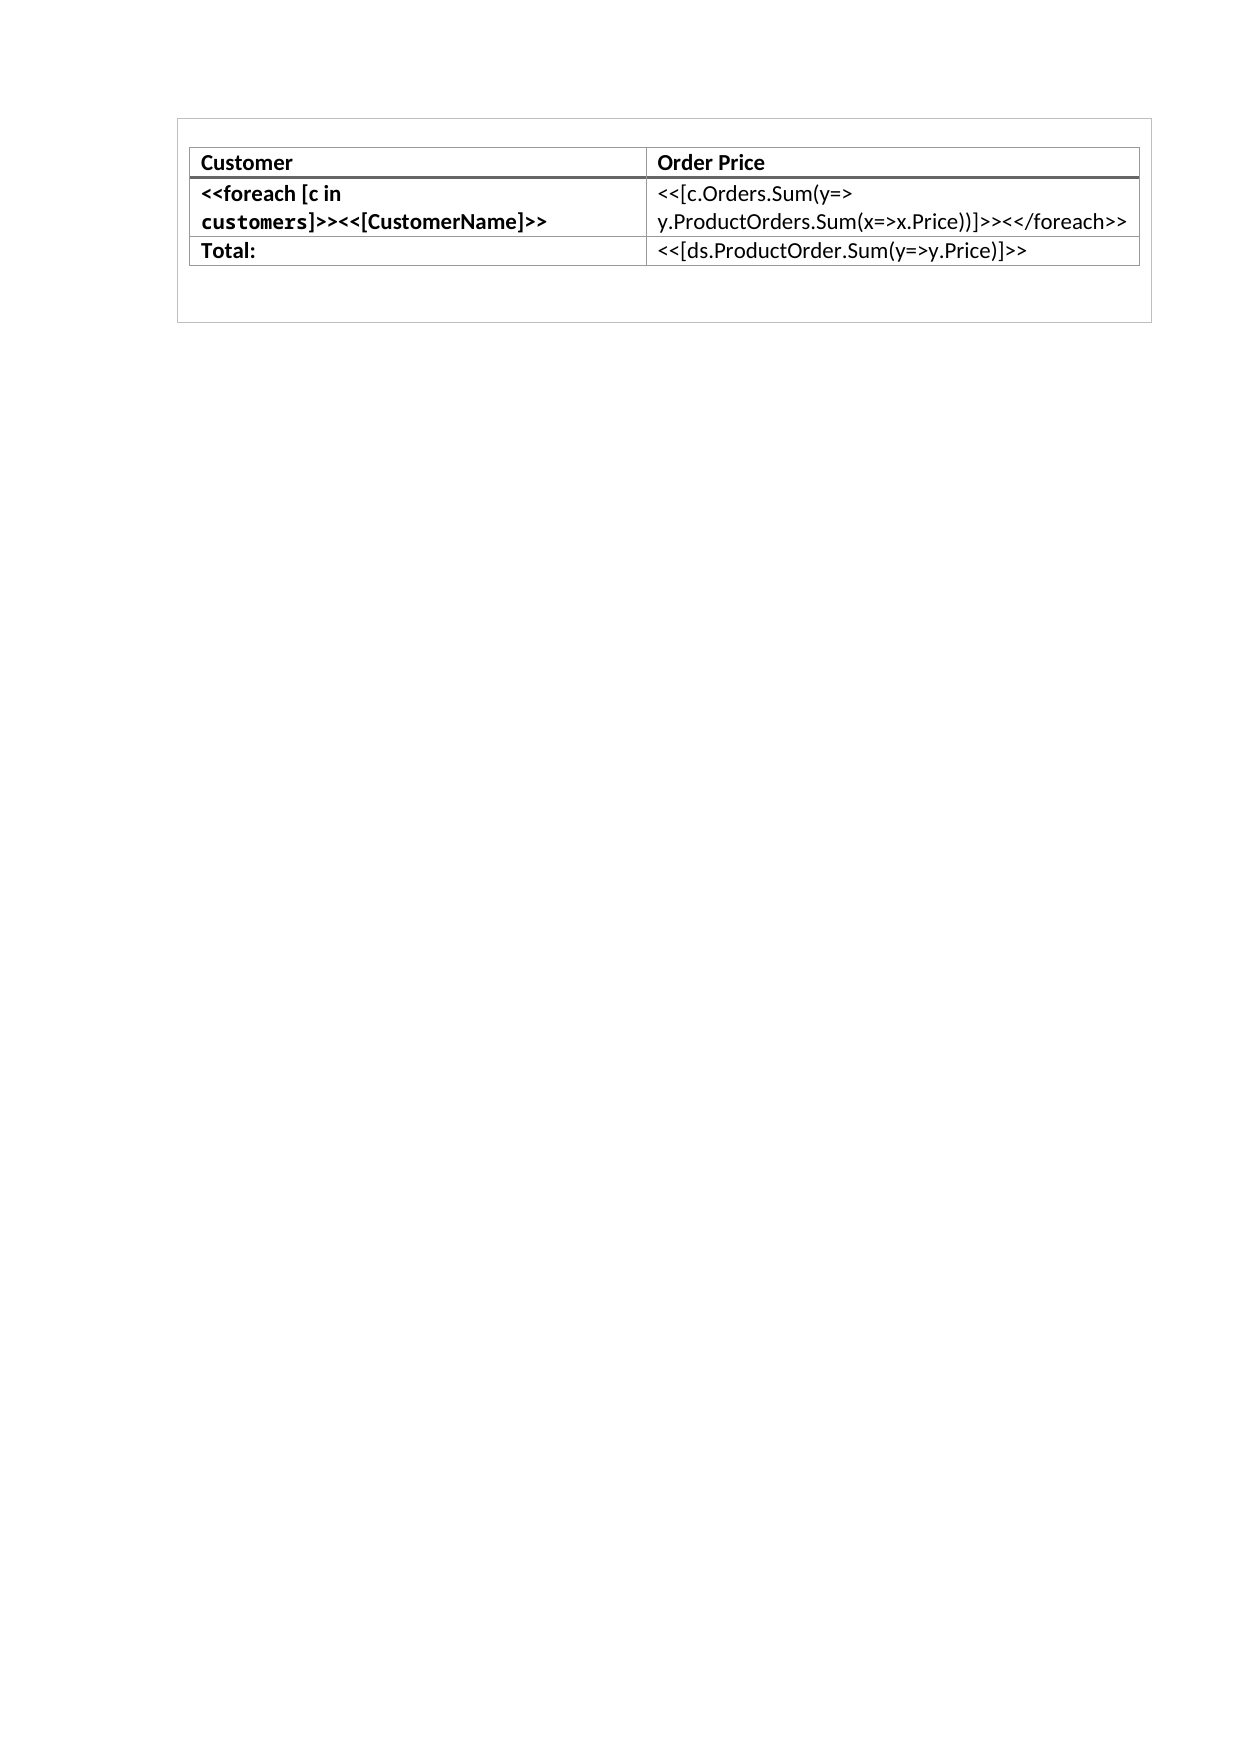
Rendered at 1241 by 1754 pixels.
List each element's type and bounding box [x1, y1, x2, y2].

table_header [178, 119, 1151, 322]
